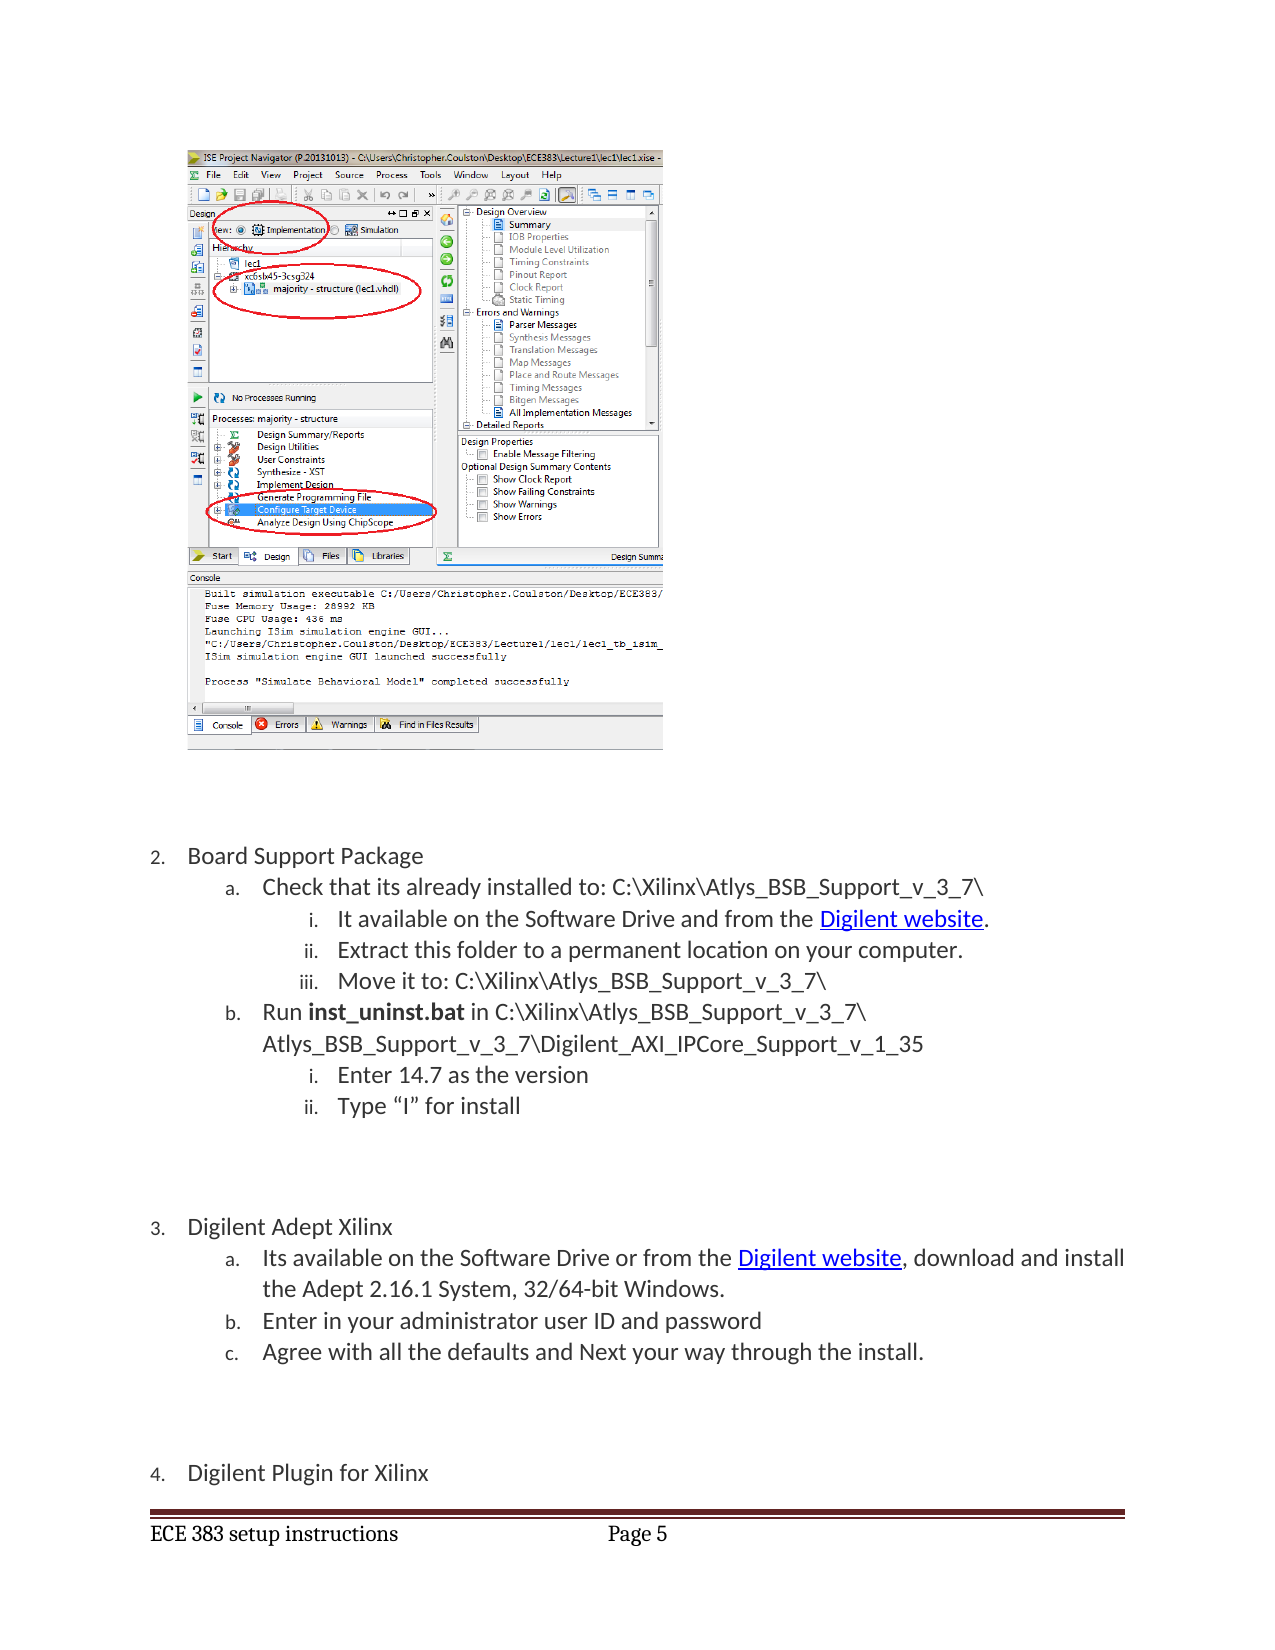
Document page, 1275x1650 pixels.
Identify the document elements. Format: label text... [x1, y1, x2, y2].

list Type “I” for install [319, 1089, 1125, 1121]
picture [187, 150, 663, 750]
list Its available on the Software Drive or from the Digilent website, download and install the Adept 2.16.1 System, 32/64-bit Windows. [225, 1242, 1125, 1304]
list Enter 14.7 as the version [319, 1058, 1125, 1089]
list It available on the Software Drive and from the Digilent website. [319, 902, 1125, 933]
list Digilent Adept Xilinx [150, 1210, 1125, 1242]
list Extract this folder to a permanent location on your computer. [319, 933, 1125, 964]
list Agree with all the defaults and Next your way through the install. [225, 1335, 1125, 1367]
list Run inst_uninst.bat in C:\Xilinx\Atlys_BSB_Support_v_3_7\Atlys_BSB_Support_v_3_7\Digilent_AXI_IPCore_Support_v_1_35 [225, 996, 1125, 1058]
list Check that its already installed to: C:\Xilinx\Atlys_BSB_Support_v_3_7\ [225, 871, 1125, 902]
list Enter in your administrator user ID and password [225, 1304, 1125, 1335]
list Move it to: C:\Xilinx\Atlys_BSB_Support_v_3_7\ [319, 964, 1125, 996]
list Digilent Plugin for Xilinx [150, 1456, 1125, 1487]
list Board Support Package [150, 839, 1125, 871]
